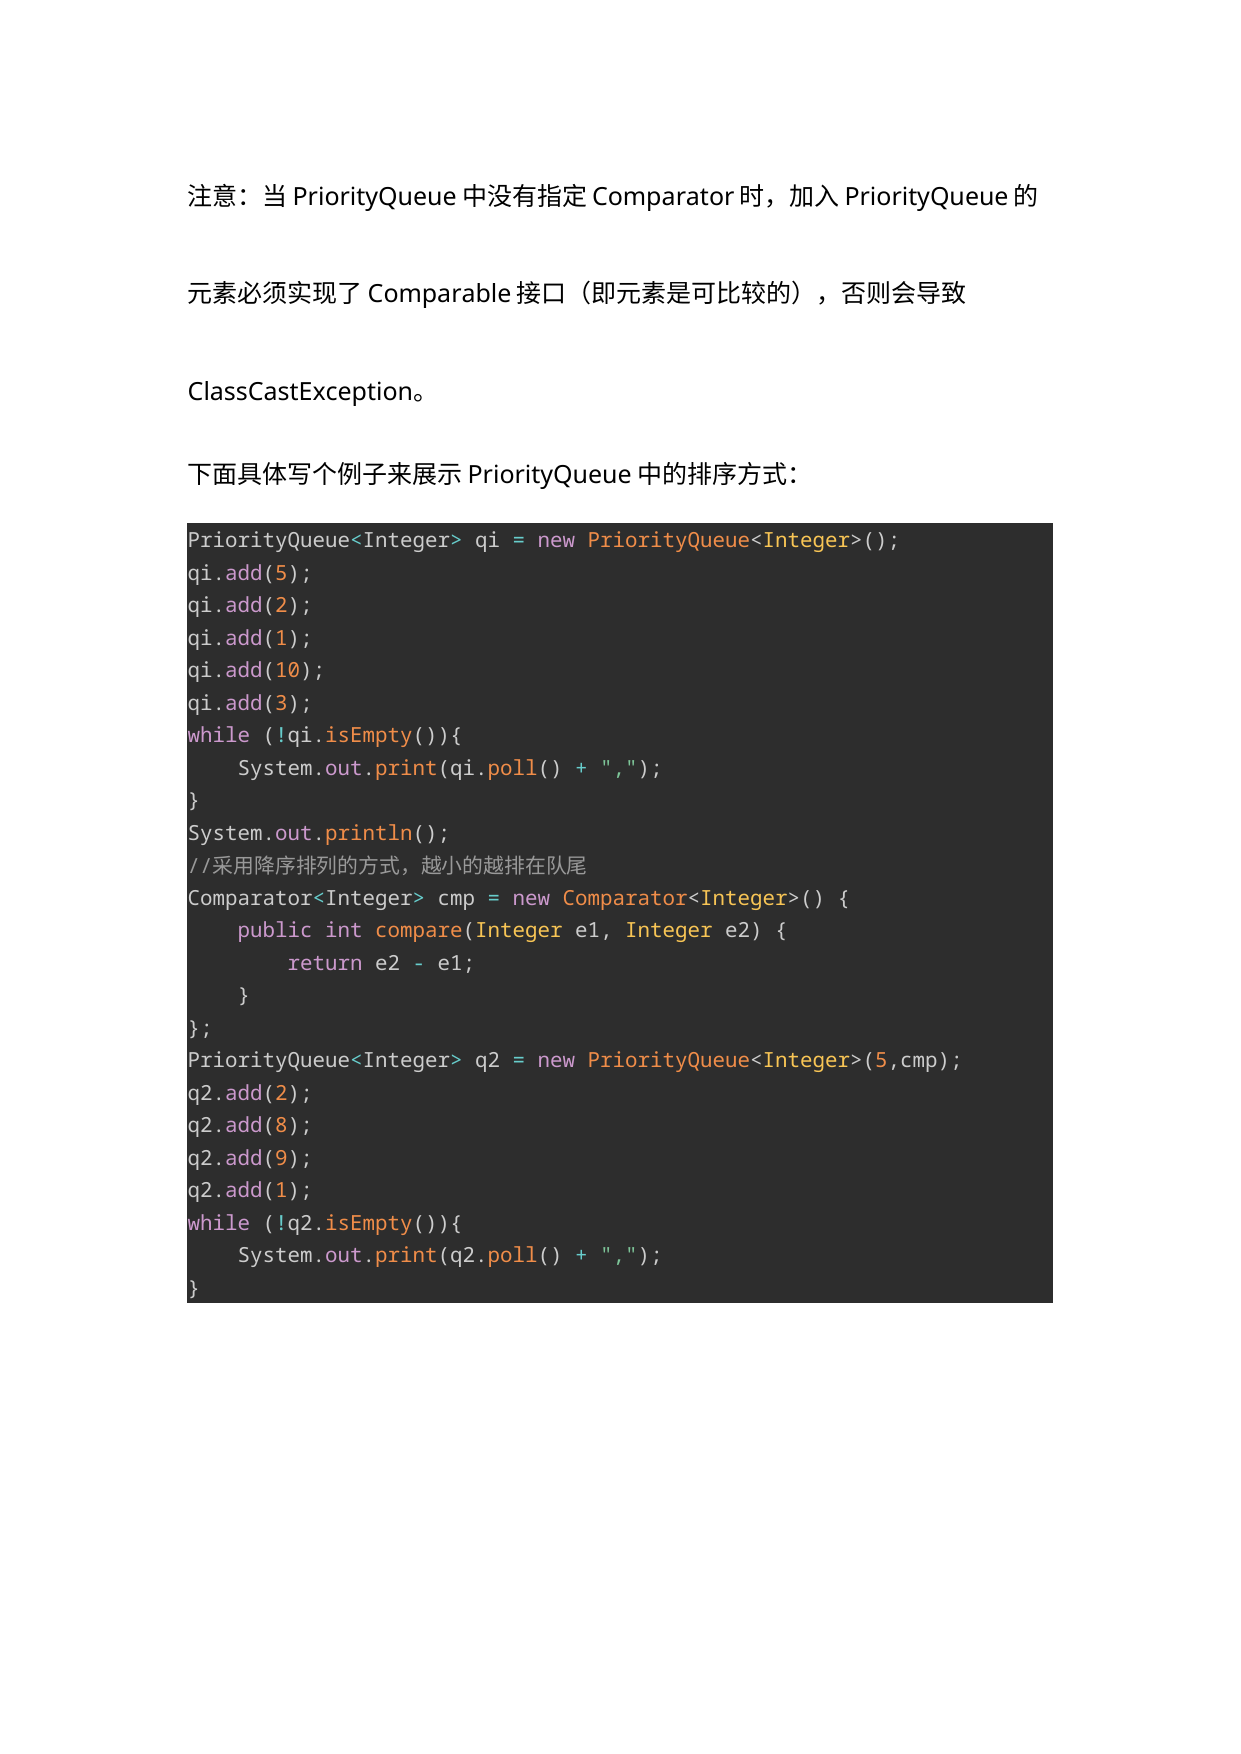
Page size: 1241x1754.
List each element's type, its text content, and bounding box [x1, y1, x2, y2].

text public int compare(Integer e1, Integer e2) { [187, 913, 1053, 946]
text //采用降序排列的方式，越小的越排在队尾 [187, 848, 1053, 881]
text qi.add(2); [187, 588, 1053, 621]
text } [187, 1271, 1053, 1303]
text qi.add(1); [187, 621, 1053, 653]
text qi.add(5); [187, 556, 1053, 588]
text System.out.println(); [187, 816, 1053, 848]
text 下面具体写个例子来展示PriorityQueue中的排序方式： [187, 440, 1053, 505]
text }; [187, 1011, 1053, 1043]
text q2.add(9); [187, 1141, 1053, 1173]
text 注意：当PriorityQueue中没有指定Comparator时，加入PriorityQueue的元素必须实现了Comparable接口（即元素是可比较的），否则会导致 ClassCastException。 [187, 162, 1053, 422]
text return e2 - e1; [187, 946, 1053, 978]
text } [187, 783, 1053, 816]
text System.out.print(q2.poll() + ","); [187, 1238, 1053, 1271]
text qi.add(10); [187, 653, 1053, 686]
text q2.add(8); [187, 1108, 1053, 1141]
text while (!qi.isEmpty()){ [187, 718, 1053, 751]
text q2.add(1); [187, 1173, 1053, 1206]
text System.out.print(qi.poll() + ","); [187, 751, 1053, 783]
text qi.add(3); [187, 686, 1053, 718]
text q2.add(2); [187, 1076, 1053, 1108]
text PriorityQueue<Integer> q2 = new PriorityQueue<Integer>(5,cmp); [187, 1043, 1053, 1076]
text Comparator<Integer> cmp = new Comparator<Integer>() { [187, 881, 1053, 913]
text } [187, 978, 1053, 1011]
text while (!q2.isEmpty()){ [187, 1206, 1053, 1238]
text PriorityQueue<Integer> qi = new PriorityQueue<Integer>(); [187, 523, 1053, 556]
